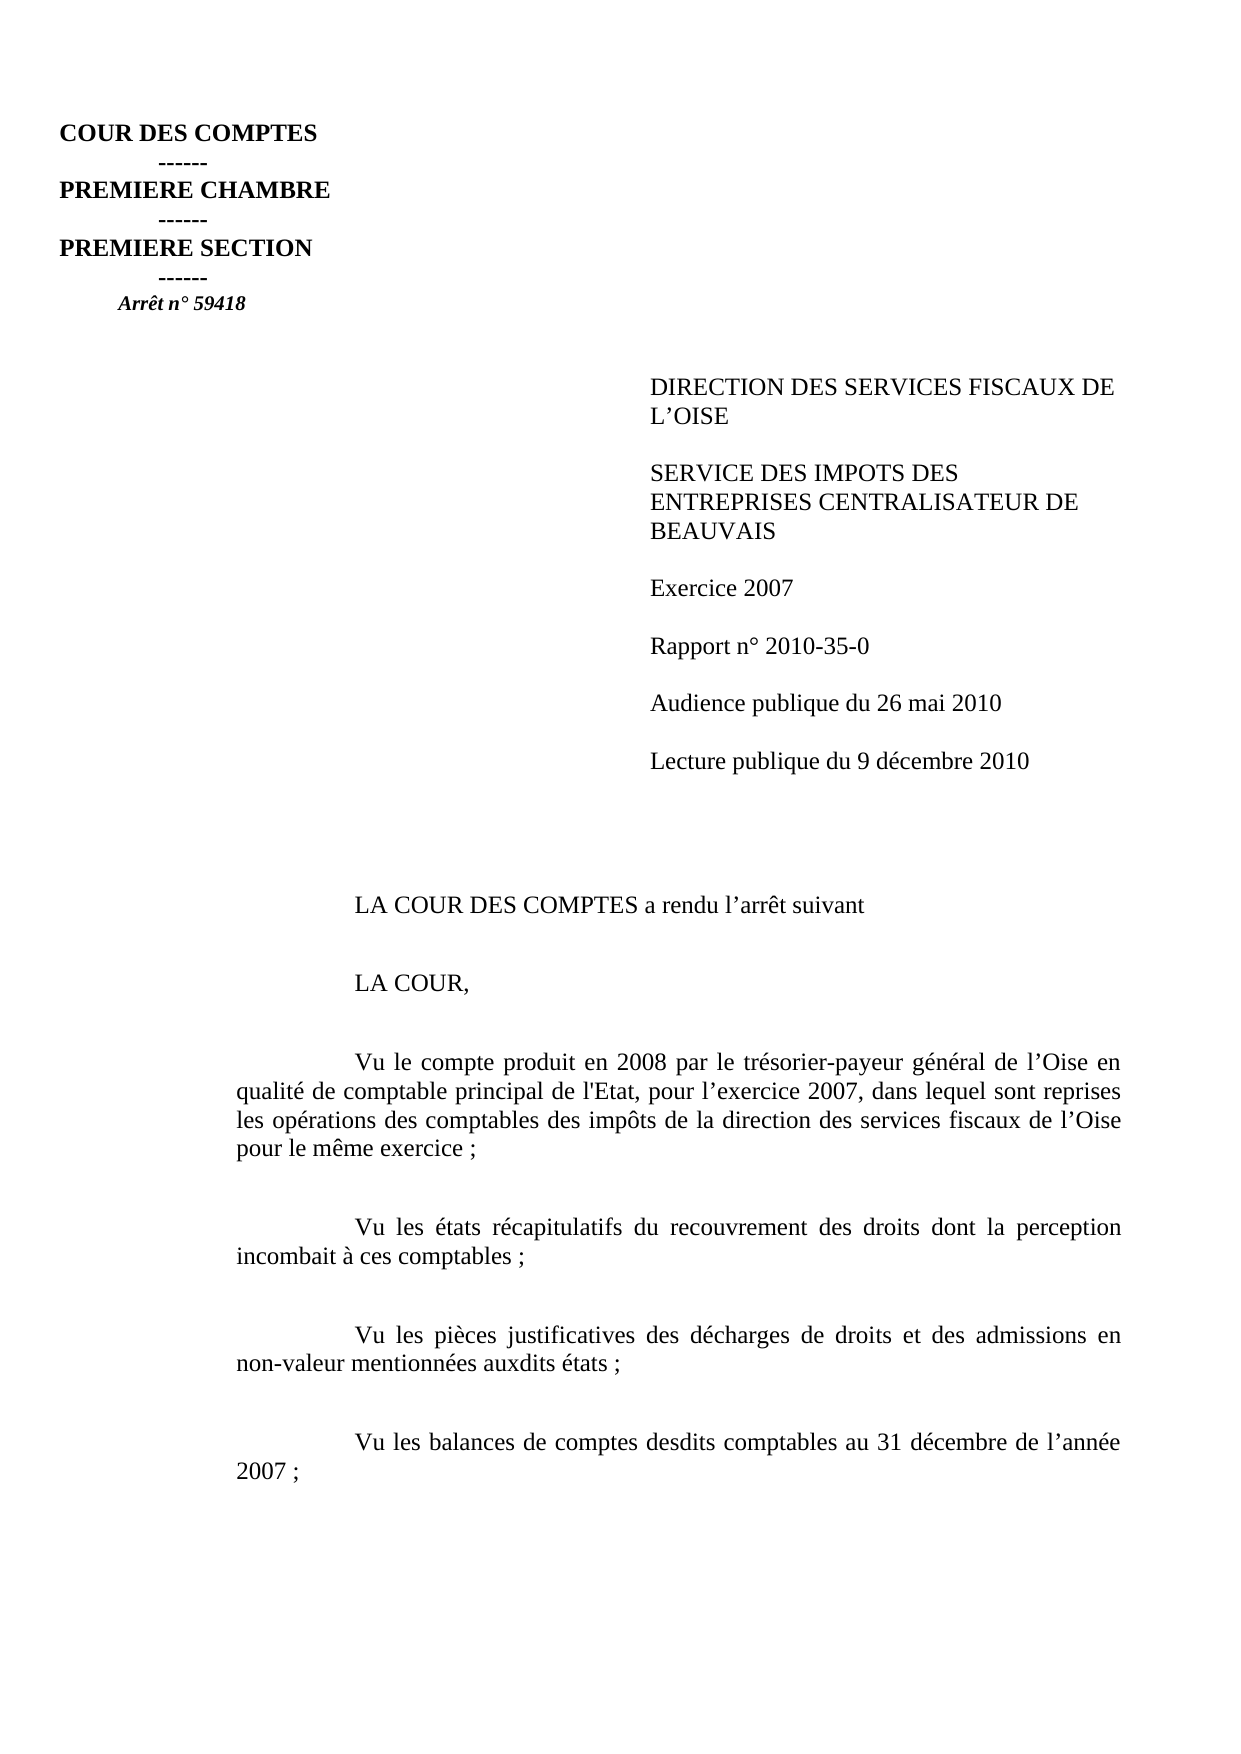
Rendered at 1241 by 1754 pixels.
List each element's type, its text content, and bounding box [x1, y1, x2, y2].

text Lecture publique du 9 décembre 2010 [650, 746, 1122, 775]
text Vu le compte produit en 2008 par le trésorier-payeur général de l’Oise en qualité de comptable principal de l'Etat, pour l’exercice 2007, dans lequel sont reprises les opérations des comptables des impôts de la direction des services fiscaux de l’Oise pour le même exercice ; [236, 1047, 1122, 1162]
text Arrêt n° 59418 [118, 291, 1122, 315]
text ------ [59, 204, 1122, 233]
text LA COUR DES COMPTES a rendu l’arrêt suivant [236, 890, 1122, 918]
text ------ [59, 262, 1122, 291]
text Vu les états récapitulatifs du recouvrement des droits dont la perception incombait à ces comptables ; [236, 1212, 1122, 1270]
text DIRECTION DES SERVICES FISCAUX DE L’OISE [650, 372, 1122, 430]
text ------ [59, 147, 1122, 176]
text Rapport n° 2010-35-0 [650, 631, 1122, 660]
text LA COUR, [236, 968, 1122, 997]
text SERVICE DES IMPOTS DES ENTREPRISES CENTRALISATEUR DE BEAUVAIS [650, 458, 1122, 545]
text premiere CHAMBRE [59, 176, 1122, 204]
text premiere section [59, 233, 1122, 262]
text Vu les pièces justificatives des décharges de droits et des admissions en non-valeur mentionnées auxdits états ; [236, 1320, 1122, 1377]
text Vu les balances de comptes desdits comptables au 31 décembre de l’année 2007 ; [236, 1427, 1122, 1485]
text Audience publique du 26 mai 2010 [650, 688, 1122, 717]
text COUR DES COMPTES [59, 118, 1122, 147]
text Exercice 2007 [650, 573, 1122, 602]
